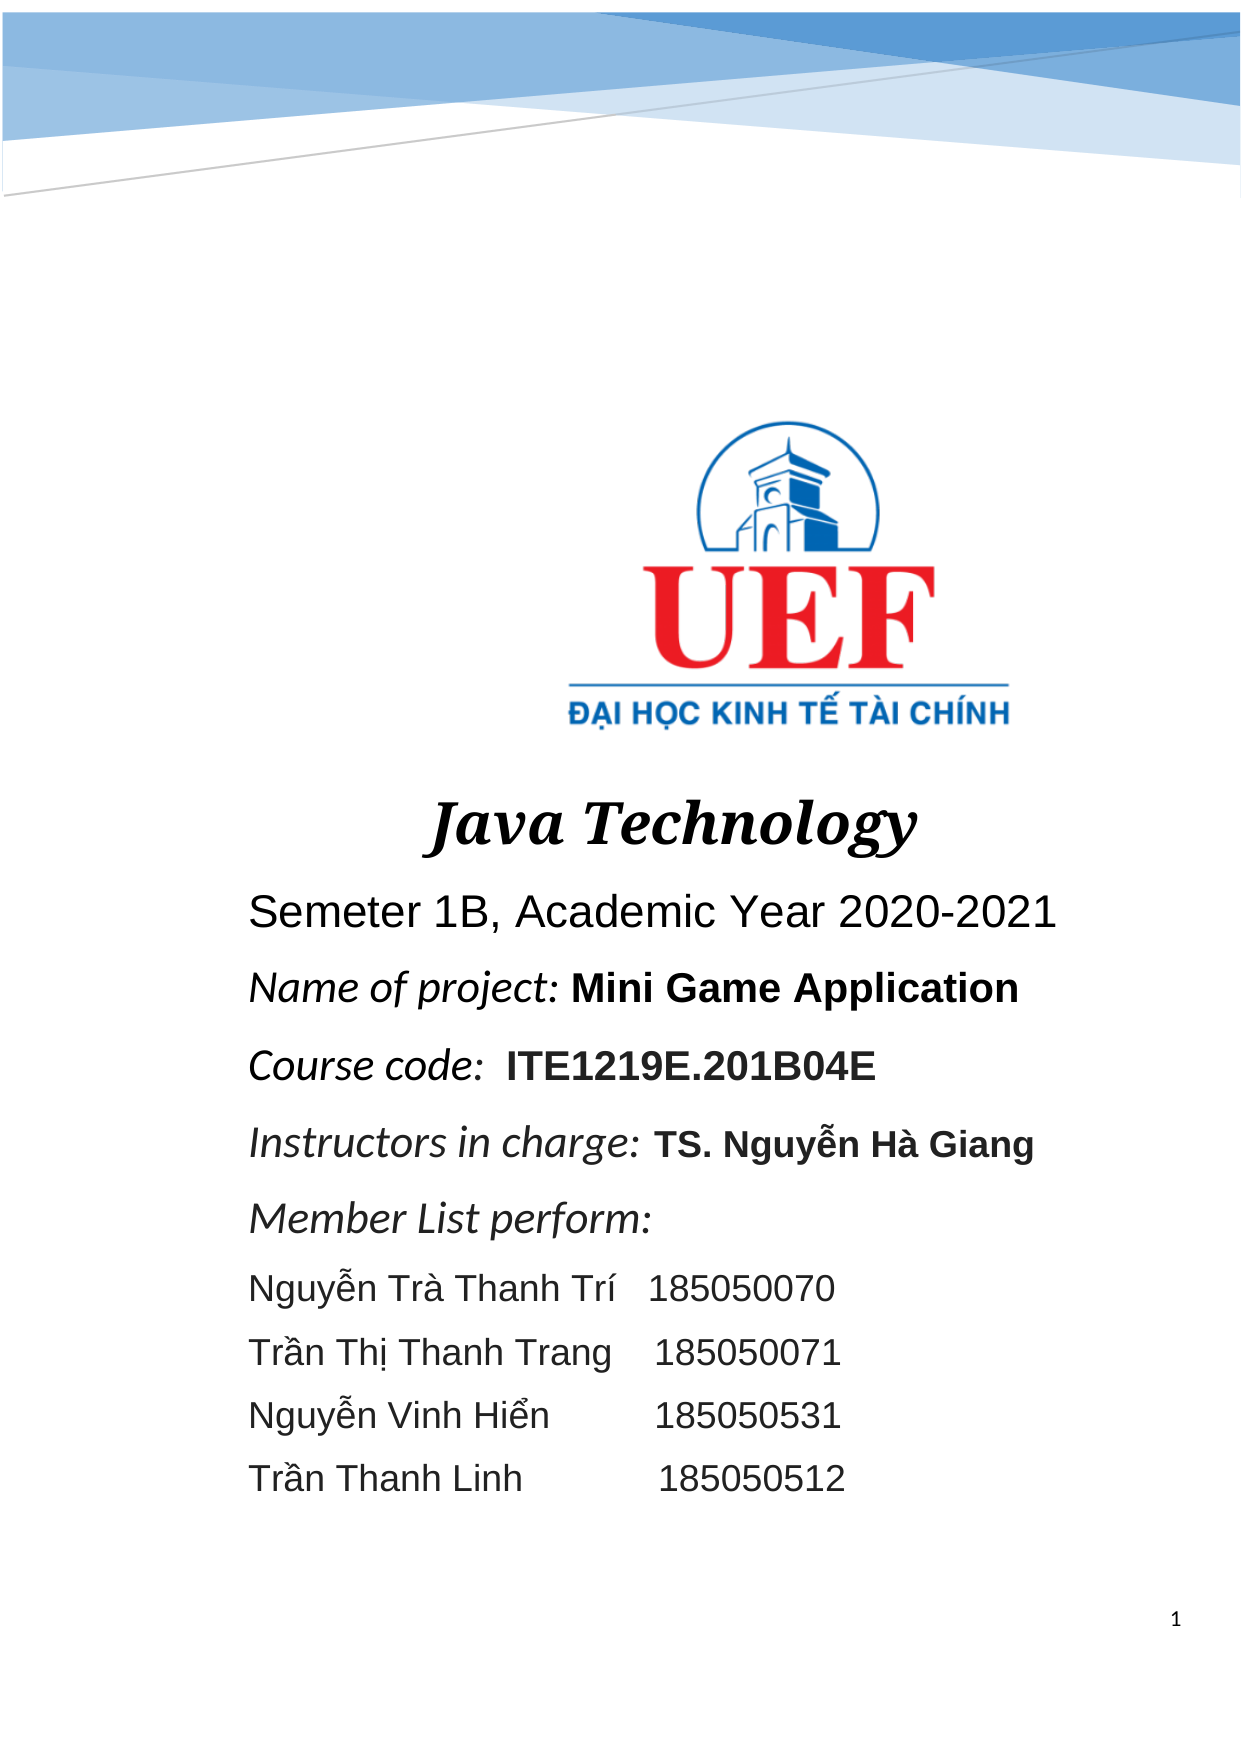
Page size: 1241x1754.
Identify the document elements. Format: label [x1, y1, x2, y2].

picture [2, 0, 1241, 212]
picture [561, 346, 1015, 800]
